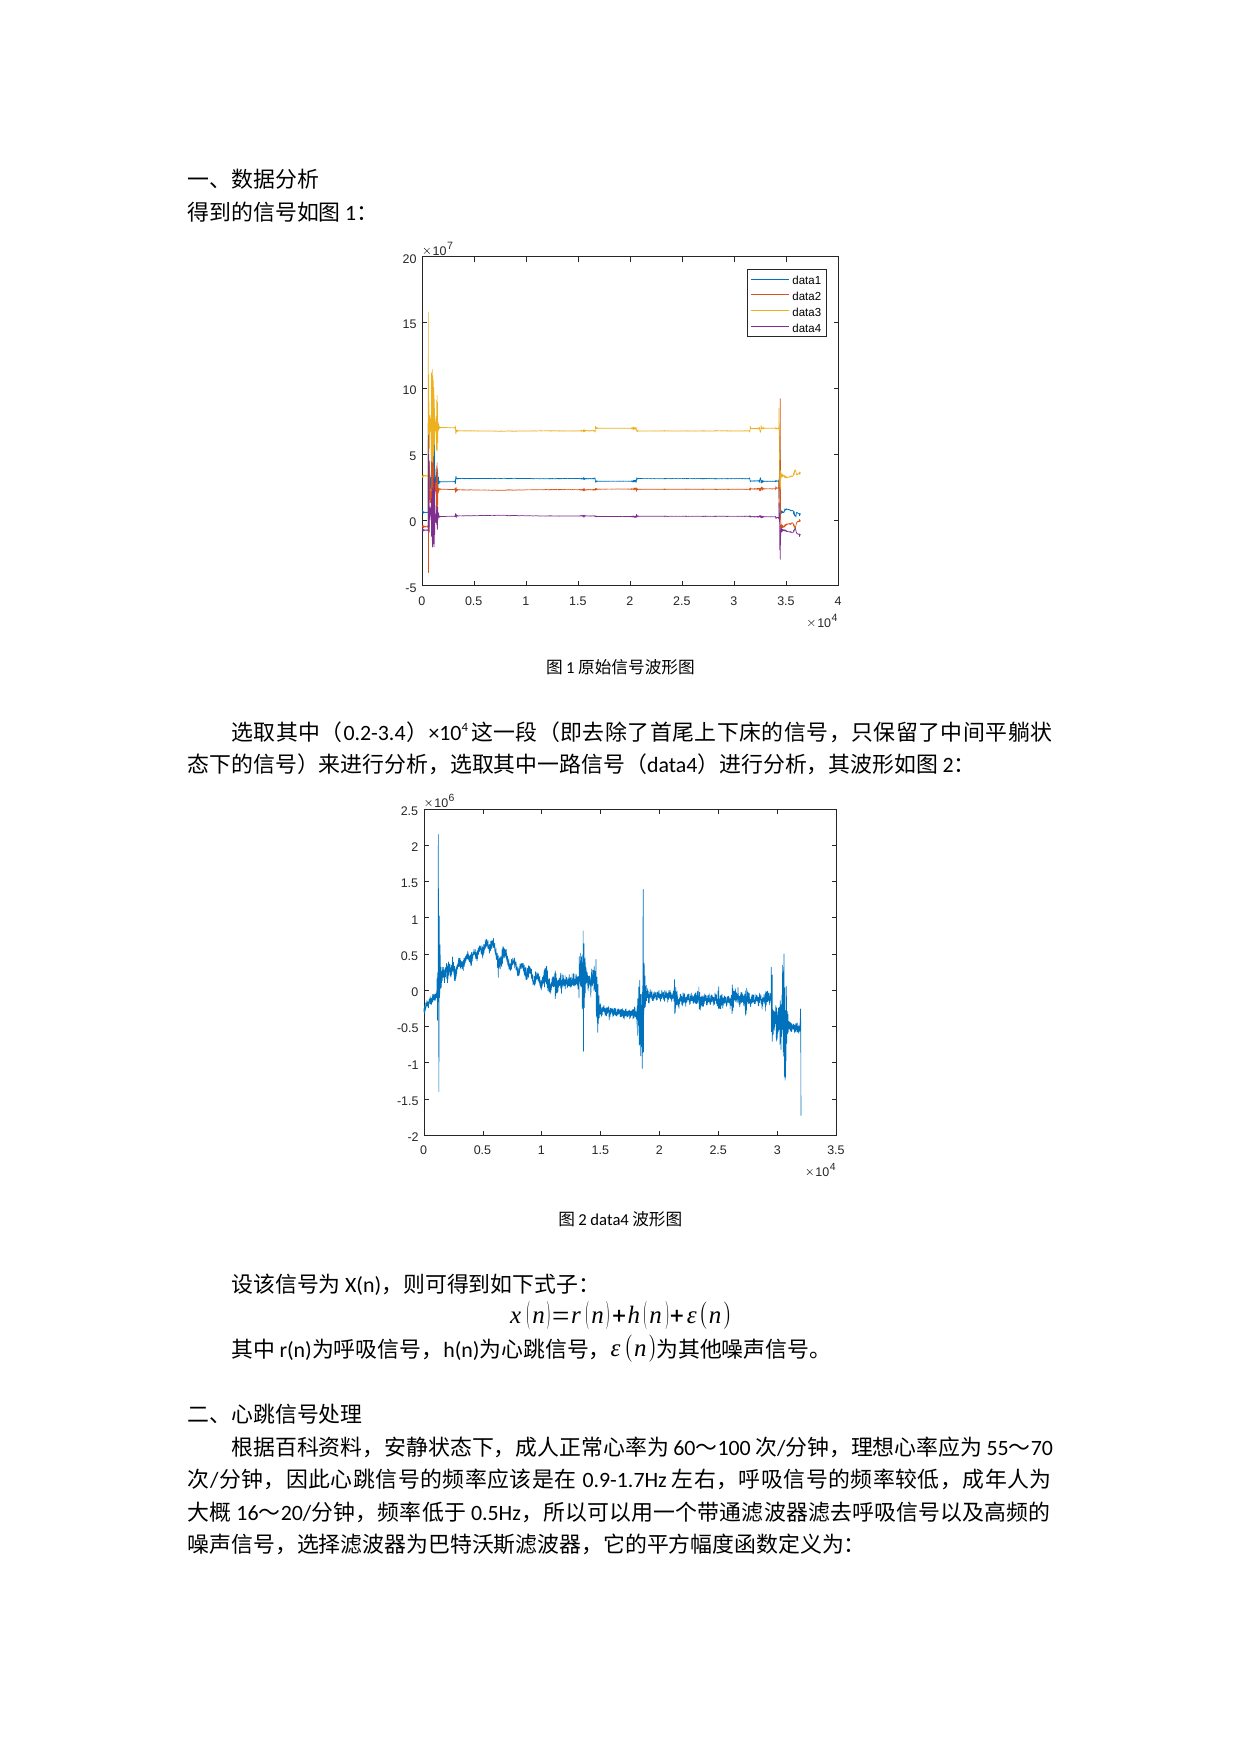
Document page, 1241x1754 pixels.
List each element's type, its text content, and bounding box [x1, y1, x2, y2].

text 二、心跳信号处理 [187, 1397, 1053, 1429]
text 设该信号为X(n)，则可得到如下式子： [187, 1267, 1053, 1299]
text 图2 data4波形图 [187, 1202, 1053, 1234]
text 选取其中（0.2-3.4）×104这一段（即去除了首尾上下床的信号，只保留了中间平躺状态下的信号）来进行分析，选取其中一路信号（data4）进行分析，其波形如图2： [187, 714, 1053, 779]
text 图1 原始信号波形图 [187, 649, 1053, 682]
text 得到的信号如图1： [187, 194, 1053, 227]
text 根据百科资料，安静状态下，成人正常心率为60～100次/分钟，理想心率应为55～70次/分钟，因此心跳信号的频率应该是在0.9-1.7Hz左右，呼吸信号的频率较低，成年人为大概16～20/分钟，频率低于0.5Hz，所以可以用一个带通滤波器滤去呼吸信号以及高频的噪声信号，选择滤波器为巴特沃斯滤波器，它的平方幅度函数定义为： [187, 1429, 1053, 1559]
text 其中r(n)为呼吸信号，h(n)为心跳信号，为其他噪声信号。 [187, 1332, 1053, 1364]
text 一、数据分析 [187, 162, 1053, 194]
